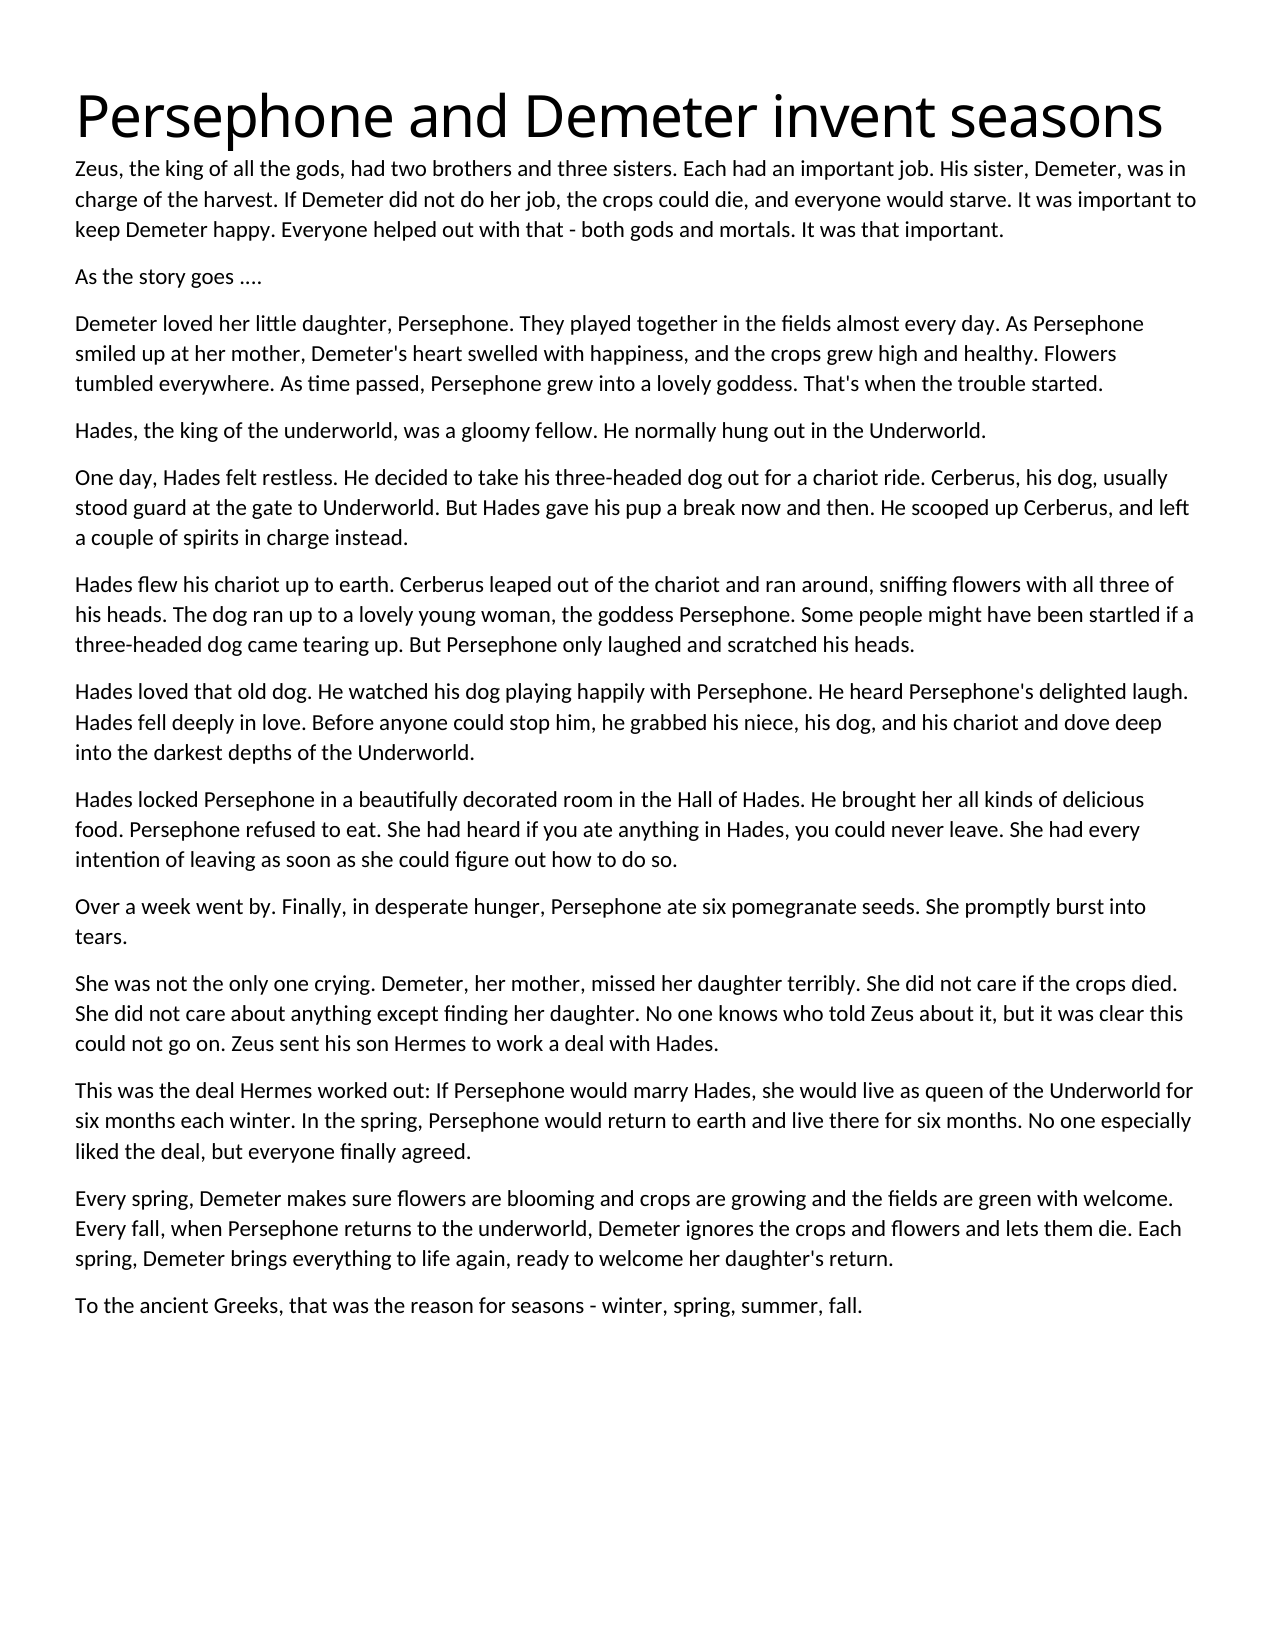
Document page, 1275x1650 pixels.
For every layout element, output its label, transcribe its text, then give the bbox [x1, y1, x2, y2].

text One day, Hades felt restless. He decided to take his three-headed dog out for a chariot ride. Cerberus, his dog, usually stood guard at the gate to Underworld. But Hades gave his pup a break now and then. He scooped up Cerberus, and left a couple of spirits in charge instead. [75, 463, 1200, 551]
text Hades locked Persephone in a beautifully decorated room in the Hall of Hades. He brought her all kinds of delicious food. Persephone refused to eat. She had heard if you ate anything in Hades, you could never leave. She had every intention of leaving as soon as she could figure out how to do so. [75, 785, 1200, 873]
text Over a week went by. Finally, in desperate hunger, Persephone ate six pomegranate seeds. She promptly burst into tears. [75, 892, 1200, 950]
text Hades loved that old dog. He watched his dog playing happily with Persephone. He heard Persephone's delighted laugh. Hades fell deeply in love. Before anyone could stop him, he grabbed his niece, his dog, and his chariot and dove deep into the darkest depths of the Underworld. [75, 677, 1200, 766]
text To the ancient Greeks, that was the reason for seasons - winter, spring, summer, fall. [75, 1291, 1200, 1319]
title Persephone and Demeter invent seasons [75, 75, 1200, 154]
text She was not the only one crying. Demeter, her mother, missed her daughter terribly. She did not care if the crops died. She did not care about anything except finding her daughter. No one knows who told Zeus about it, but it was clear this could not go on. Zeus sent his son Hermes to work a deal with Hades. [75, 969, 1200, 1057]
text Zeus, the king of all the gods, had two brothers and three sisters. Each had an important job. His sister, Demeter, was in charge of the harvest. If Demeter did not do her job, the crops could die, and everyone would starve. It was important to keep Demeter happy. Everyone helped out with that - both gods and mortals. It was that important. [75, 154, 1200, 243]
text Hades, the king of the underworld, was a gloomy fellow. He normally hung out in the Underworld. [75, 416, 1200, 444]
text Demeter loved her little daughter, Persephone. They played together in the fields almost every day. As Persephone smiled up at her mother, Demeter's heart swelled with happiness, and the crops grew high and healthy. Flowers tumbled everywhere. As time passed, Persephone grew into a lovely goddess. That's when the trouble started. [75, 309, 1200, 397]
text As the story goes .... [75, 262, 1200, 290]
text Every spring, Demeter makes sure flowers are blooming and crops are growing and the fields are green with welcome. Every fall, when Persephone returns to the underworld, Demeter ignores the crops and flowers and lets them die. Each spring, Demeter brings everything to life again, ready to welcome her daughter's return. [75, 1184, 1200, 1272]
text Hades flew his chariot up to earth. Cerberus leaped out of the chariot and ran around, sniffing flowers with all three of his heads. The dog ran up to a lovely young woman, the goddess Persephone. Some people might have been startled if a three-headed dog came tearing up. But Persephone only laughed and scratched his heads. [75, 570, 1200, 658]
text This was the deal Hermes worked out: If Persephone would marry Hades, she would live as queen of the Underworld for six months each winter. In the spring, Persephone would return to earth and live there for six months. No one especially liked the deal, but everyone finally agreed. [75, 1076, 1200, 1165]
